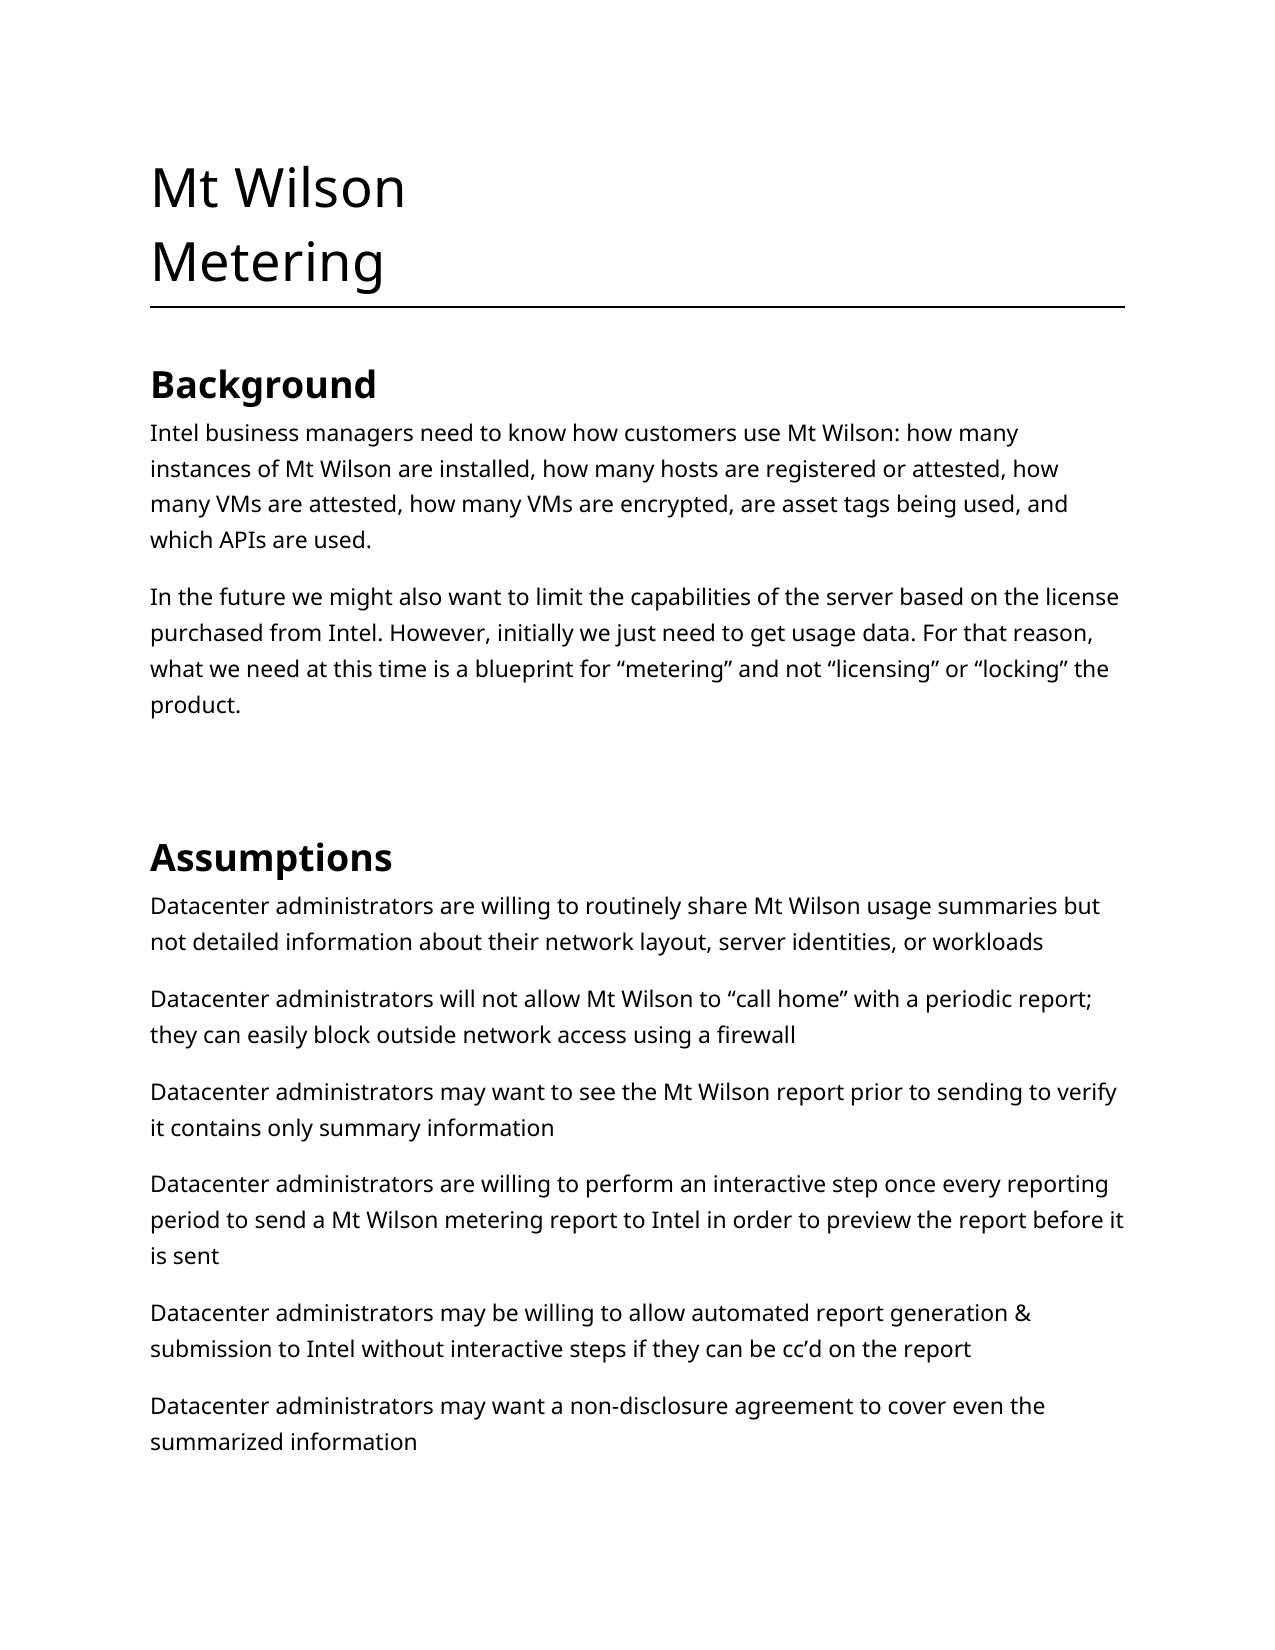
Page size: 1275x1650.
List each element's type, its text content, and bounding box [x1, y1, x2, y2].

text Datacenter administrators will not allow Mt Wilson to “call home” with a periodic report; they can easily block outside network access using a firewall [150, 983, 1125, 1050]
text Datacenter administrators may be willing to allow automated report generation & submission to Intel without interactive steps if they can be cc’d on the report [150, 1297, 1125, 1364]
title Mt Wilson [150, 150, 1125, 224]
text In the future we might also want to limit the capabilities of the server based on the license purchased from Intel. However, initially we just need to get usage data. For that reason, what we need at this time is a blueprint for “metering” and not “licensing” or “locking” the product. [150, 581, 1125, 720]
text Datacenter administrators are willing to routinely share Mt Wilson usage summaries but not detailed information about their network layout, server identities, or workloads [150, 890, 1125, 957]
subtitle Assumptions [150, 832, 1125, 883]
subtitle Background [150, 358, 1125, 409]
text Intel business managers need to know how customers use Mt Wilson: how many instances of Mt Wilson are installed, how many hosts are registered or attested, how many VMs are attested, how many VMs are encrypted, are asset tags being used, and which APIs are used. [150, 417, 1125, 556]
text Datacenter administrators may want a non-disclosure agreement to cover even the summarized information [150, 1390, 1125, 1457]
title Metering [150, 224, 1125, 306]
text Datacenter administrators are willing to perform an interactive step once every reporting period to send a Mt Wilson metering report to Intel in order to preview the report before it is sent [150, 1168, 1125, 1272]
text Datacenter administrators may want to see the Mt Wilson report prior to sending to verify it contains only summary information [150, 1076, 1125, 1143]
